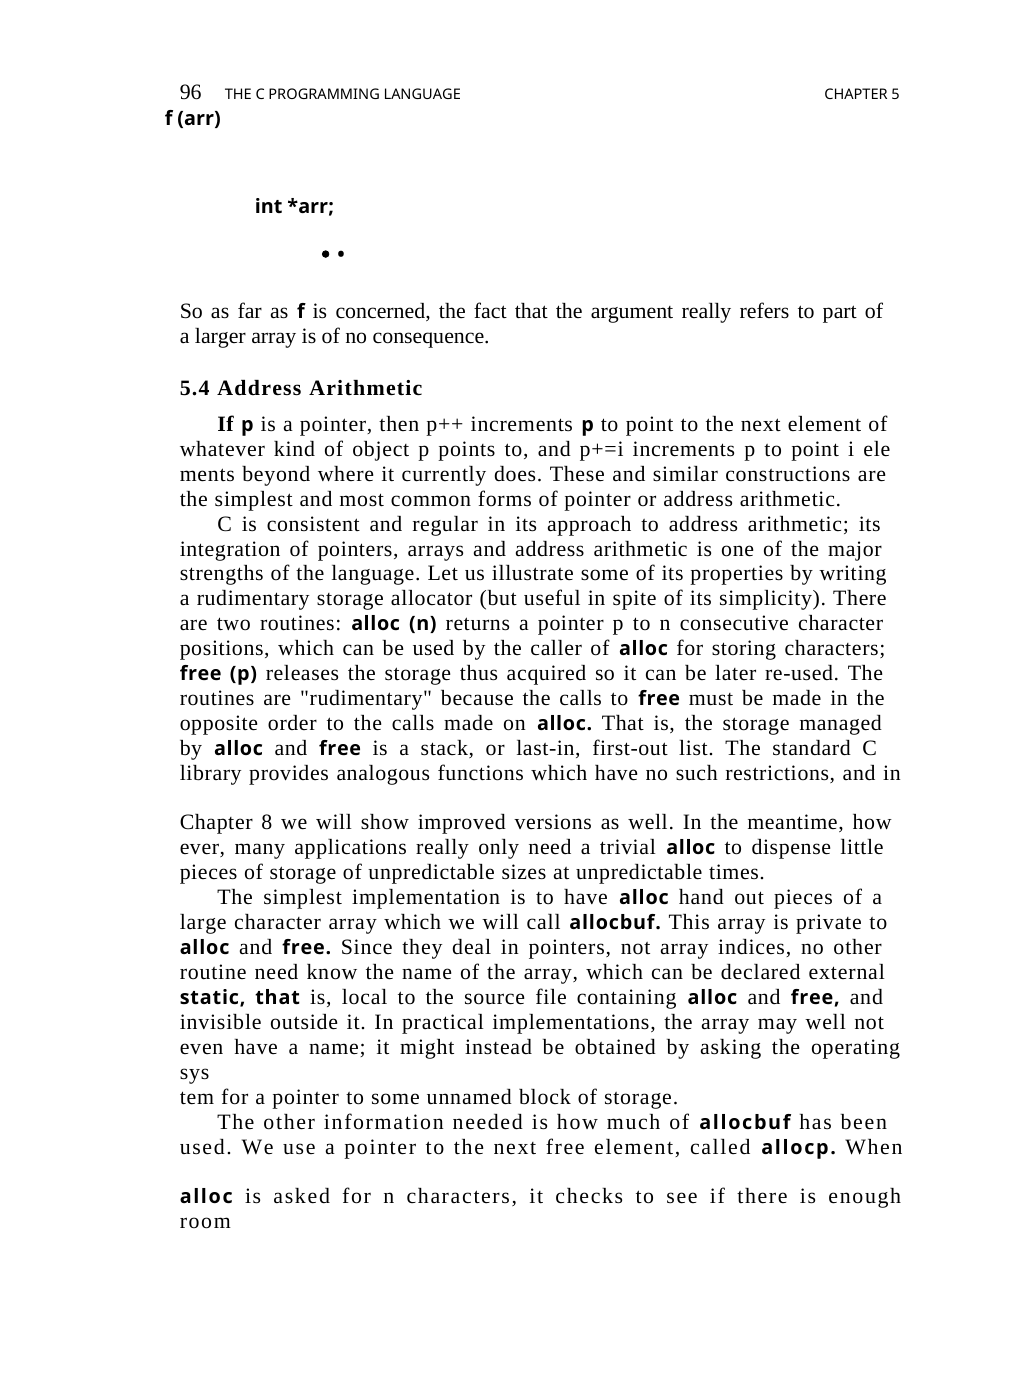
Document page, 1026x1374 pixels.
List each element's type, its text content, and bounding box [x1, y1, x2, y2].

text f (arr) int *arr; [254, 173, 917, 218]
list • [322, 244, 917, 265]
text If p is a pointer, then p++ increments p to point to the next element of whatever kind of object p points to, and p+=i increments p to point i ele ments beyond where it currently does. These and similar constructions are the simplest and most common forms of pointer or address arithmetic. [179, 411, 902, 511]
text So as far as f is concerned, the fact that the argument really refers to part of a larger array is of no consequence. [179, 299, 902, 349]
text C is consistent and regular in its approach to address arithmetic; its integration of pointers, arrays and address arithmetic is one of the major strengths of the language. Let us illustrate some of its properties by writing a rudimentary storage allocator (but useful in spite of its simplicity). There are two routines: alloc (n) returns a pointer p to n consecutive character positions, which can be used by the caller of alloc for storing characters; free (p) releases the storage thus acquired so it can be later re-used. The routines are "rudimentary" because the calls to free must be made in the opposite order to the calls made on alloc. That is, the storage managed by alloc and free is a stack, or last-in, first-out list. The standard C library provides analogous functions which have no such restrictions, and in Chapter 8 we will show improved versions as well. In the meantime, how ever, many applications really only need a trivial alloc to dispense little pieces of storage of unpredictable sizes at unpredictable times. [179, 511, 902, 884]
text The simplest implementation is to have alloc hand out pieces of a large character array which we will call allocbuf. This array is private to alloc and free. Since they deal in pointers, not array indices, no other routine need know the name of the array, which can be declared external static, that is, local to the source file containing alloc and free, and invisible outside it. In practical implementations, the array may well not even have a name; it might instead be obtained by asking the operating sys tem for a pointer to some unnamed block of storage. [179, 884, 902, 1109]
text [179, 1109, 902, 1233]
text 96 THE C PROGRAMMING LANGUAGE CHAPTER 5 [179, 79, 917, 104]
text 5.4 Address Arithmetic [179, 375, 917, 400]
